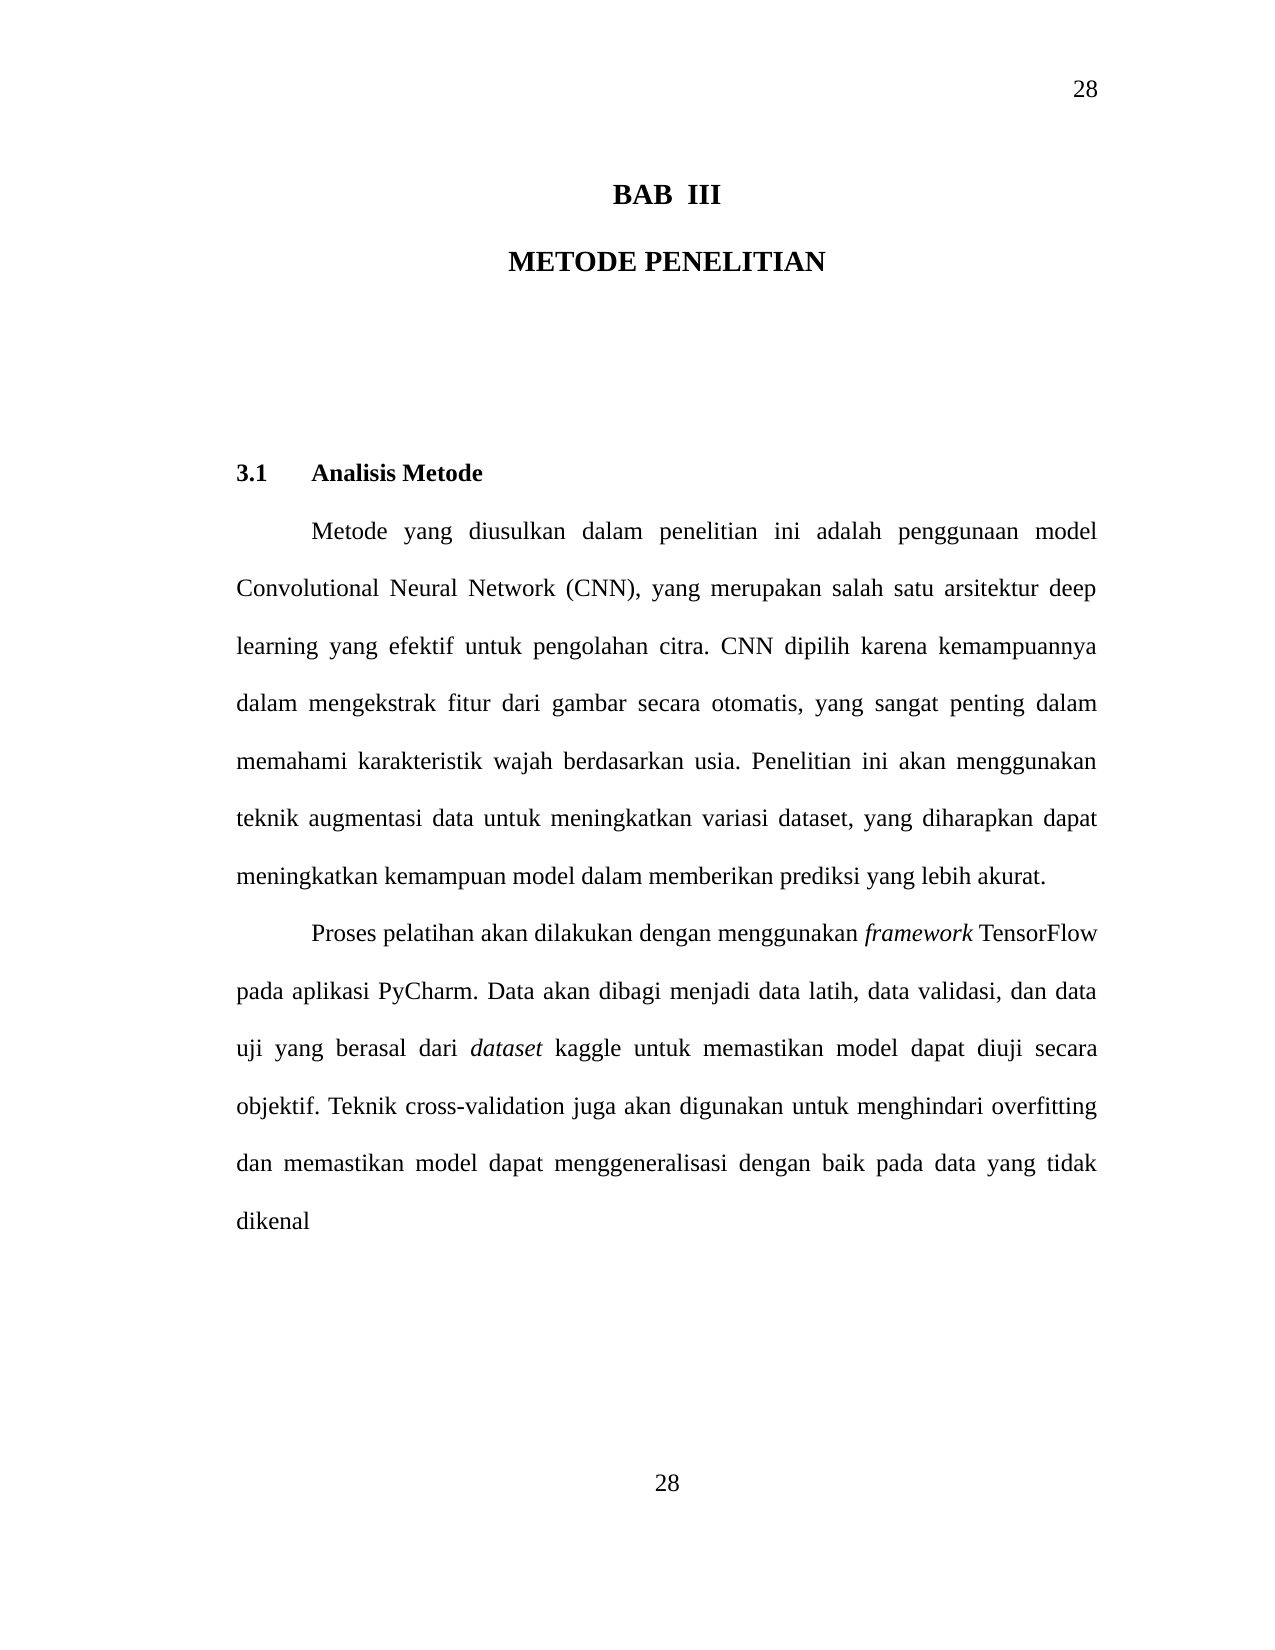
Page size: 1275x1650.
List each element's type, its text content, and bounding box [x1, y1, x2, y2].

subtitle METODE PENELITIAN [236, 244, 1098, 278]
text Metode yang diusulkan dalam penelitian ini adalah penggunaan model Convolutional Neural Network (CNN), yang merupakan salah satu arsitektur deep learning yang efektif untuk pengolahan citra. CNN dipilih karena kemampuannya dalam mengekstrak fitur dari gambar secara otomatis, yang sangat penting dalam memahami karakteristik wajah berdasarkan usia. Penelitian ini akan menggunakan teknik augmentasi data untuk meningkatkan variasi dataset, yang diharapkan dapat meningkatkan kemampuan model dalam memberikan prediksi yang lebih akurat. [236, 516, 1098, 889]
subtitle Analisis Metode [236, 458, 1098, 487]
subtitle BAB III [236, 177, 1098, 211]
text Proses pelatihan akan dilakukan dengan menggunakan framework TensorFlow pada aplikasi PyCharm. Data akan dibagi menjadi data latih, data validasi, dan data uji yang berasal dari dataset kaggle untuk memastikan model dapat diuji secara objektif. Teknik cross-validation juga akan digunakan untuk menghindari overfitting dan memastikan model dapat menggeneralisasi dengan baik pada data yang tidak dikenal [236, 918, 1098, 1234]
